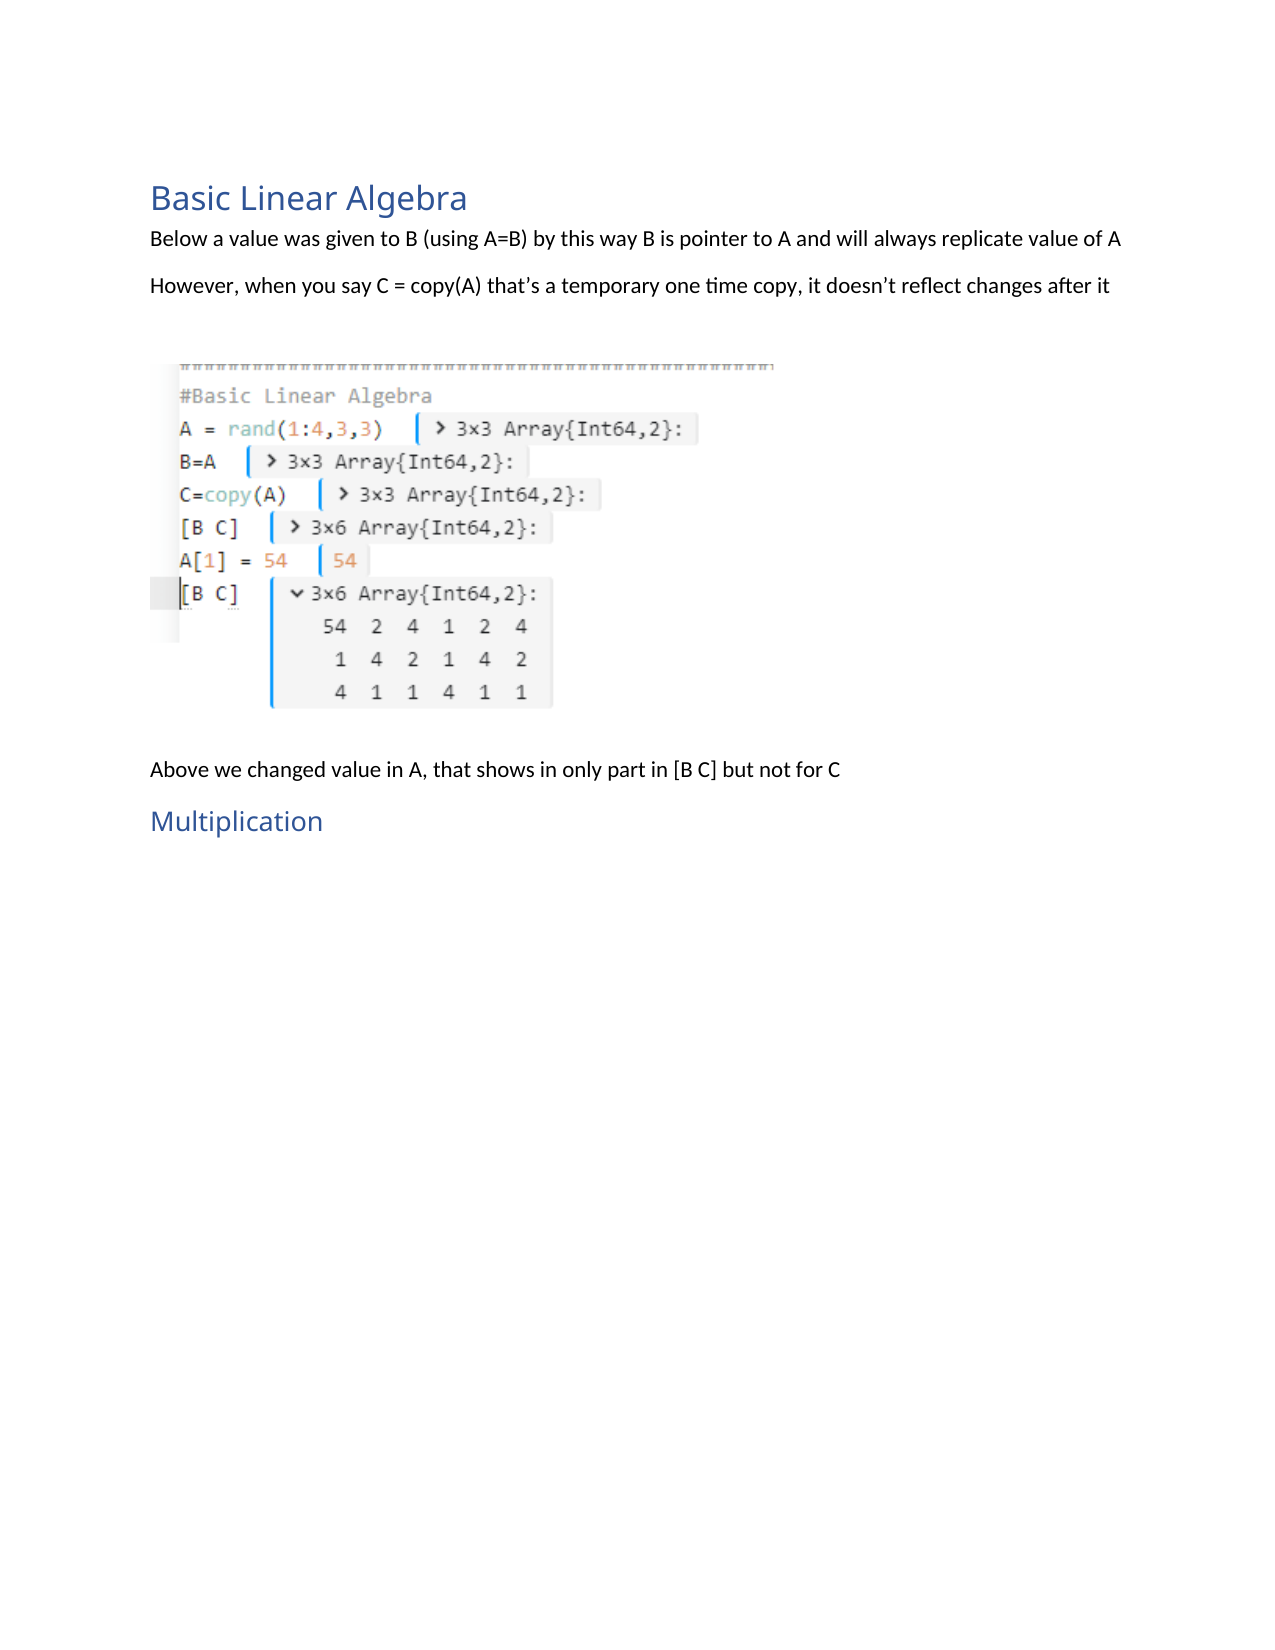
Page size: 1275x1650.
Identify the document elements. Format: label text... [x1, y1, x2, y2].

subtitle Multiplication [150, 802, 1125, 839]
text Below a value was given to B (using A=B) by this way B is pointer to A and will always replicate value of A [150, 224, 1125, 252]
text Above we changed value in A, that shows in only part in [B C] but not for C [150, 755, 1125, 783]
picture [150, 364, 774, 737]
subtitle Basic Linear Algebra [150, 175, 1125, 220]
text However, when you say C = copy(A) that’s a temporary one time copy, it doesn’t reflect changes after it [150, 271, 1125, 299]
